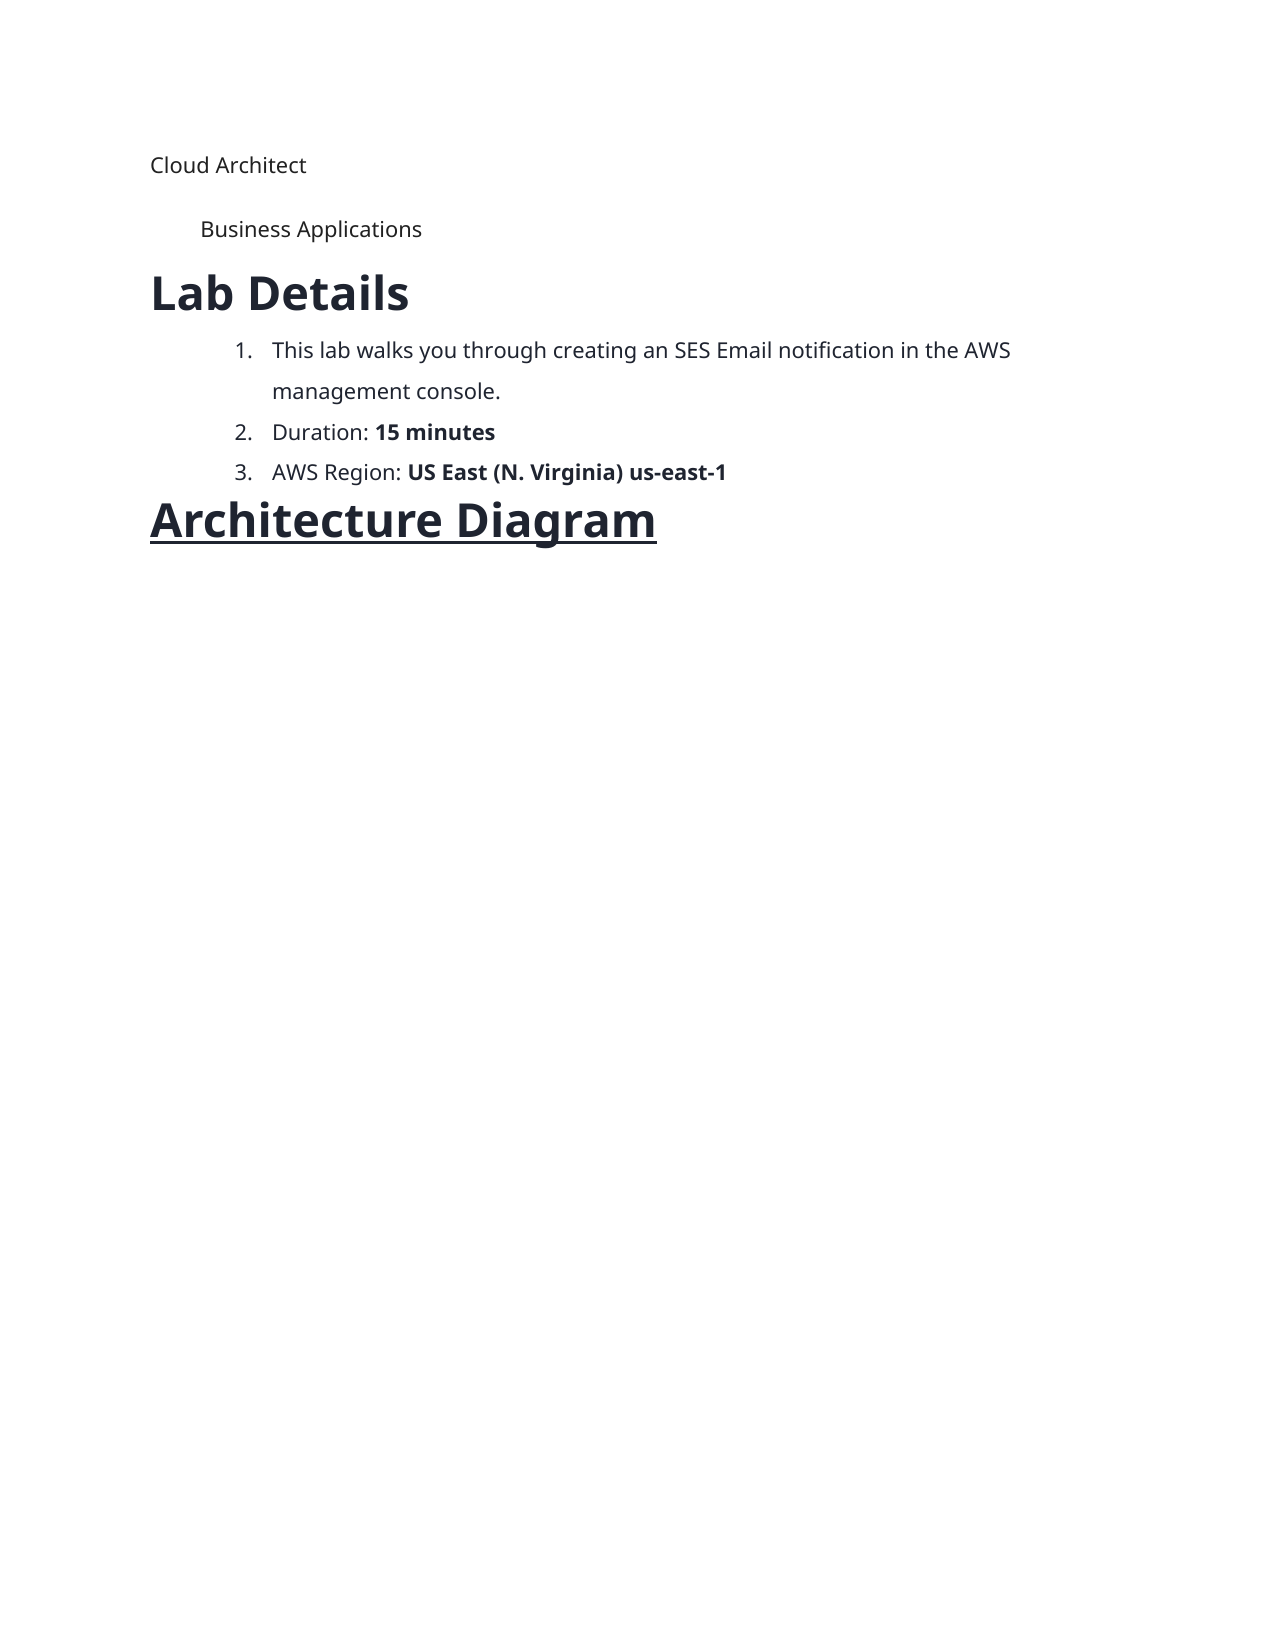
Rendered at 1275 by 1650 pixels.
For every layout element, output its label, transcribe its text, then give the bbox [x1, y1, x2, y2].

text Lab Details [150, 261, 1125, 324]
list This lab walks you through creating an SES Email notification in the AWS management console. [234, 324, 1078, 406]
text Business Applications [150, 188, 1125, 244]
list Duration: 15 minutes [234, 406, 1078, 446]
text Cloud Architect [150, 150, 1125, 180]
text Architecture Diagram [150, 487, 1125, 551]
list AWS Region: US East (N. Virginia) us-east-1 [234, 446, 1078, 487]
